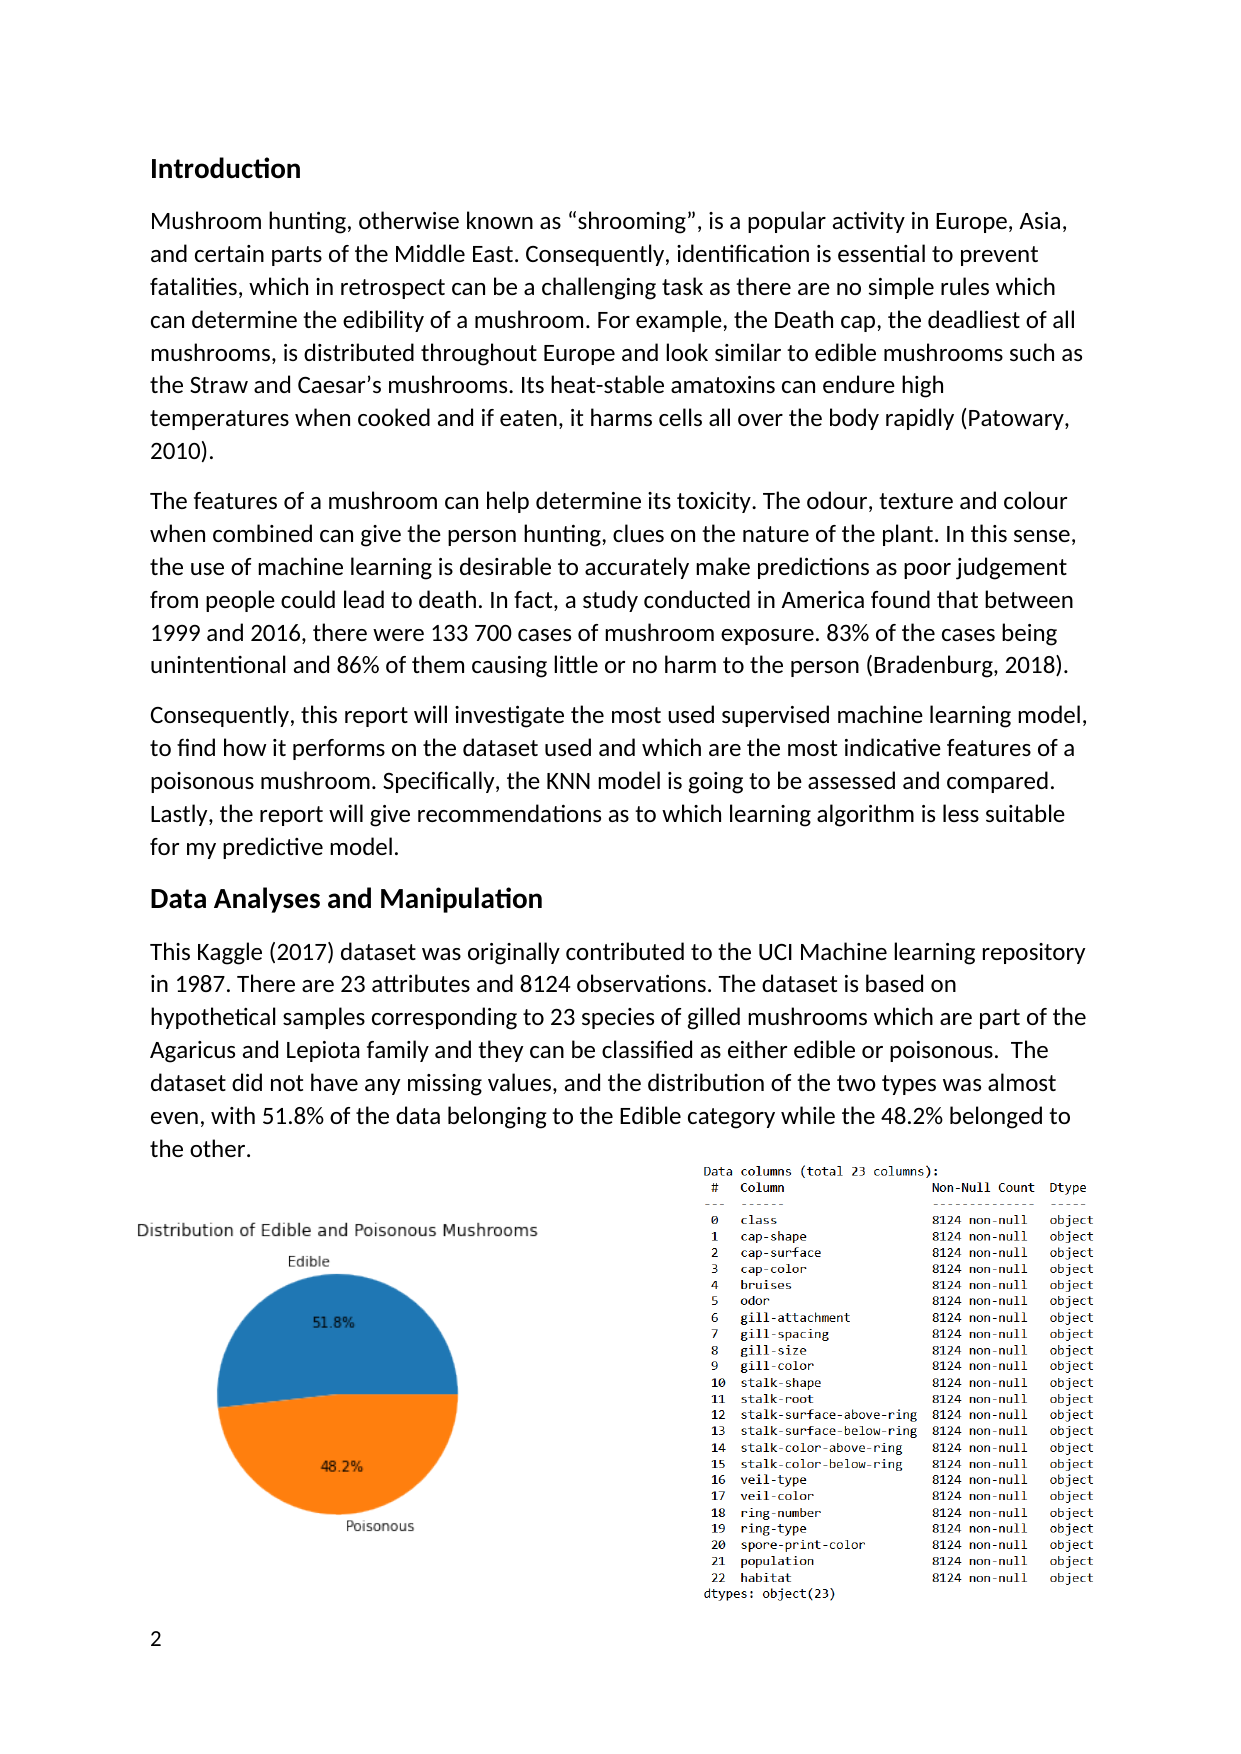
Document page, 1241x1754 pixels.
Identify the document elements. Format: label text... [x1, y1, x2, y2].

picture [127, 1213, 548, 1555]
text This Kaggle (2017) dataset was originally contributed to the UCI Machine learning repository in 1987. There are 23 attributes and 8124 observations. The dataset is based on hypothetical samples corresponding to 23 species of gilled mushrooms which are part of the Agaricus and Lepiota family and they can be classified as either edible or poisonous. The dataset did not have any missing values, and the distribution of the two types was almost even, with 51.8% of the data belonging to the Edible category while the 48.2% belonged to the other. [150, 936, 1090, 1164]
text Data Analyses and Manipulation [150, 881, 1090, 916]
text Introduction [150, 150, 1090, 186]
text The features of a mushroom can help determine its toxicity. The odour, texture and colour when combined can give the person hunting, clues on the nature of the plant. In this sense, the use of machine learning is desirable to accurately make predictions as poor judgement from people could lead to death. In fact, a study conducted in America found that between 1999 and 2016, there were 133 700 cases of mushroom exposure. 83% of the cases being unintentional and 86% of them causing little or no harm to the person (Bradenburg, 2018). [150, 485, 1090, 680]
text Consequently, this report will investigate the most used supervised machine learning model, to find how it performs on the dataset used and which are the most indicative features of a poisonous mushroom. Specifically, the KNN model is going to be assessed and compared. Lastly, the report will give recommendations as to which learning algorithm is less suitable for my predictive model. [150, 699, 1090, 861]
text Mushroom hunting, otherwise known as “shrooming”, is a popular activity in Europe, Asia, and certain parts of the Middle East. Consequently, identification is essential to prevent fatalities, which in retrospect can be a challenging task as there are no simple rules which can determine the edibility of a mushroom. For example, the Death cap, the deadliest of all mushrooms, is distributed throughout Europe and look similar to edible mushrooms such as the Straw and Caesar’s mushrooms. Its heat-stable amatoxins can endure high temperatures when cooked and if eaten, it harms cells all over the body rapidly (Patowary, 2010). [150, 205, 1090, 466]
